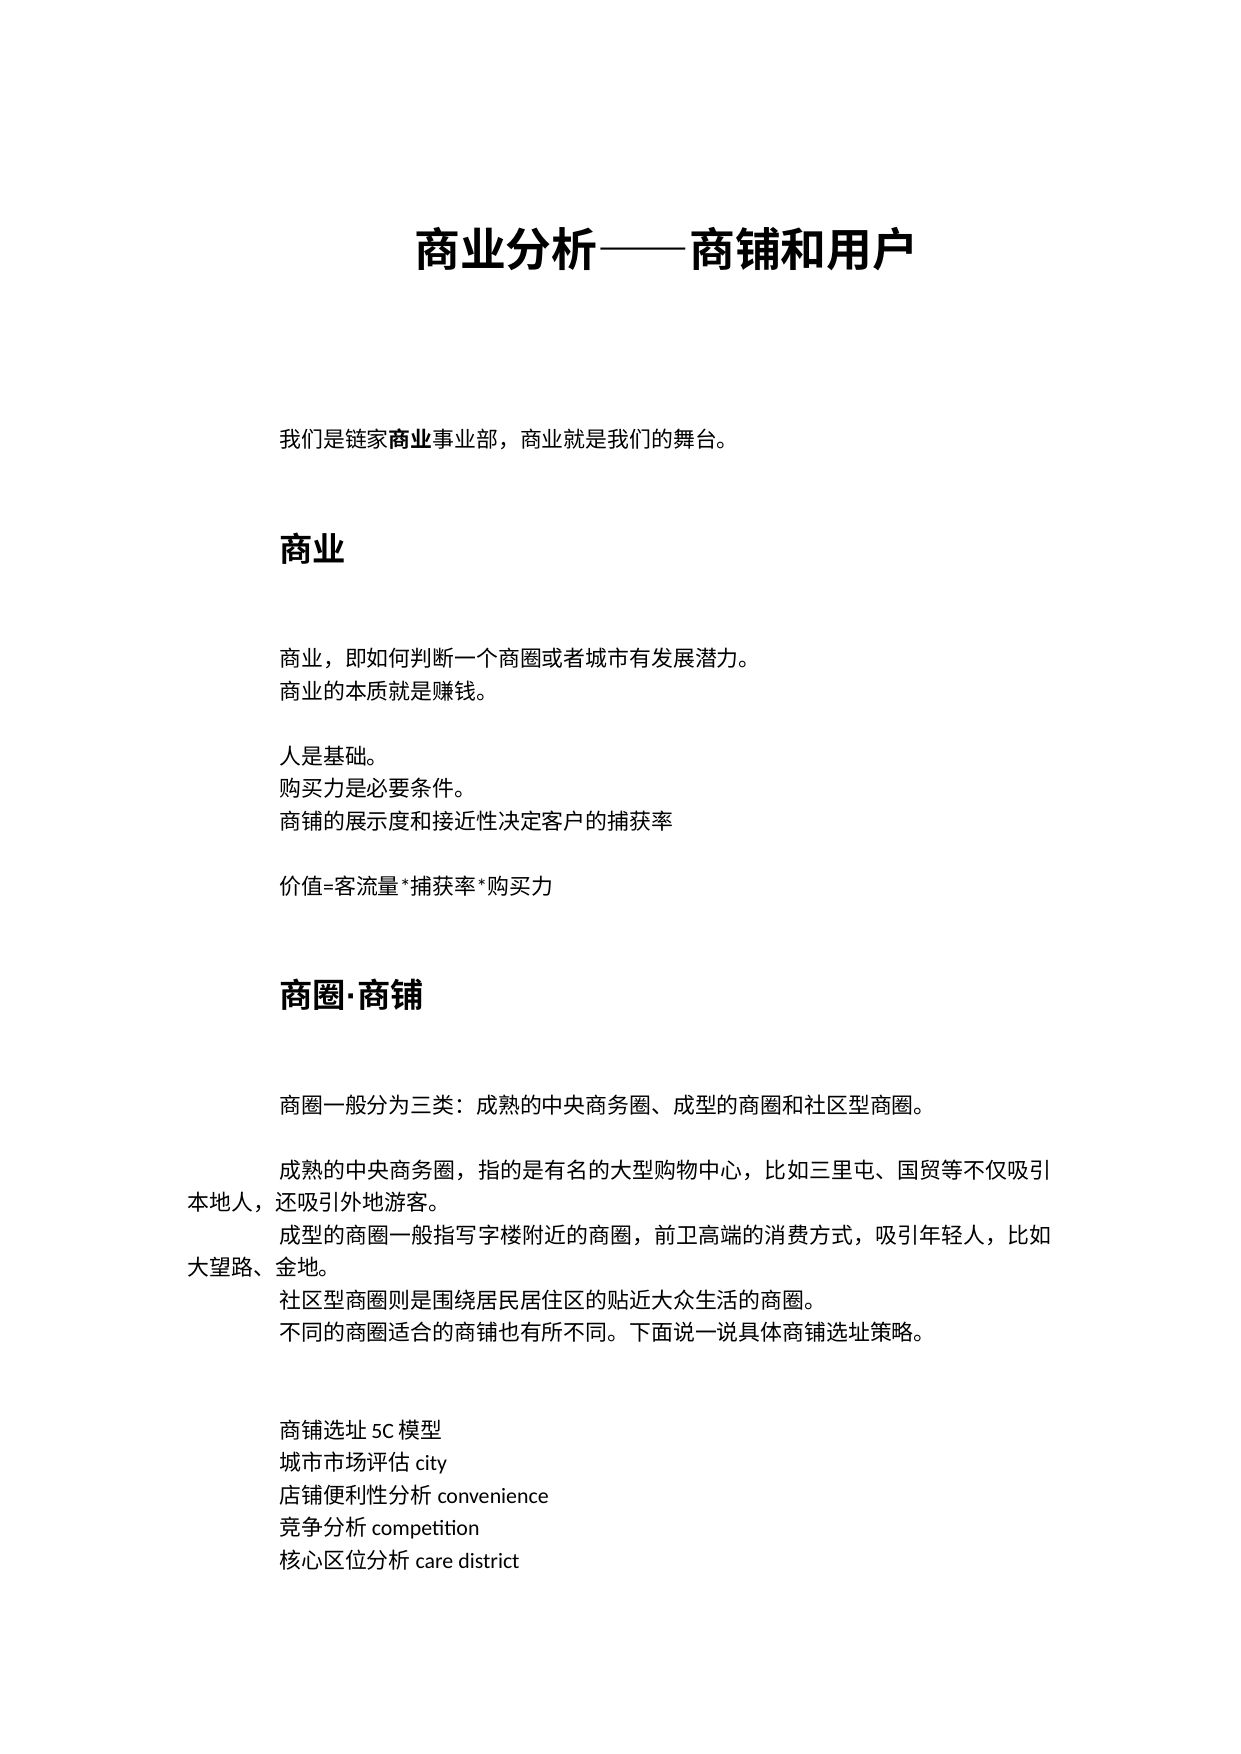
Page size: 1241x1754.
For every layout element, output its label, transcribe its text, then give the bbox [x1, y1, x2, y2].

list 价值=客流量*捕获率*购买力 [187, 868, 1053, 901]
subtitle 商业 [187, 514, 1053, 579]
list 商业的本质就是赚钱。 [187, 673, 1053, 706]
subtitle 商业分析——商铺和用户 [187, 197, 1053, 295]
list 人是基础。 [187, 738, 1053, 771]
list 城市市场评估 city [187, 1445, 1053, 1477]
list 店铺便利性分析 convenience [187, 1477, 1053, 1510]
list 不同的商圈适合的商铺也有所不同。下面说一说具体商铺选址策略。 [187, 1315, 1053, 1347]
list 商铺的展示度和接近性决定客户的捕获率 [187, 803, 1053, 836]
list 商圈一般分为三类：成熟的中央商务圈、成型的商圈和社区型商圈。 [187, 1087, 1053, 1120]
list 商业，即如何判断一个商圈或者城市有发展潜力。 [187, 641, 1053, 673]
list 购买力是必要条件。 [187, 771, 1053, 803]
list 核心区位分析 care district [187, 1542, 1053, 1575]
list 社区型商圈则是围绕居民居住区的贴近大众生活的商圈。 [187, 1282, 1053, 1315]
list 竞争分析 competition [187, 1510, 1053, 1542]
subtitle 商圈·商铺 [187, 961, 1053, 1026]
text 我们是链家商业事业部，商业就是我们的舞台。 [187, 422, 1053, 454]
list 成型的商圈一般指写字楼附近的商圈，前卫高端的消费方式，吸引年轻人，比如大望路、金地。 [187, 1217, 1053, 1282]
list 商铺选址5C模型 [187, 1412, 1053, 1445]
list 成熟的中央商务圈，指的是有名的大型购物中心，比如三里屯、国贸等不仅吸引本地人，还吸引外地游客。 [187, 1152, 1053, 1217]
